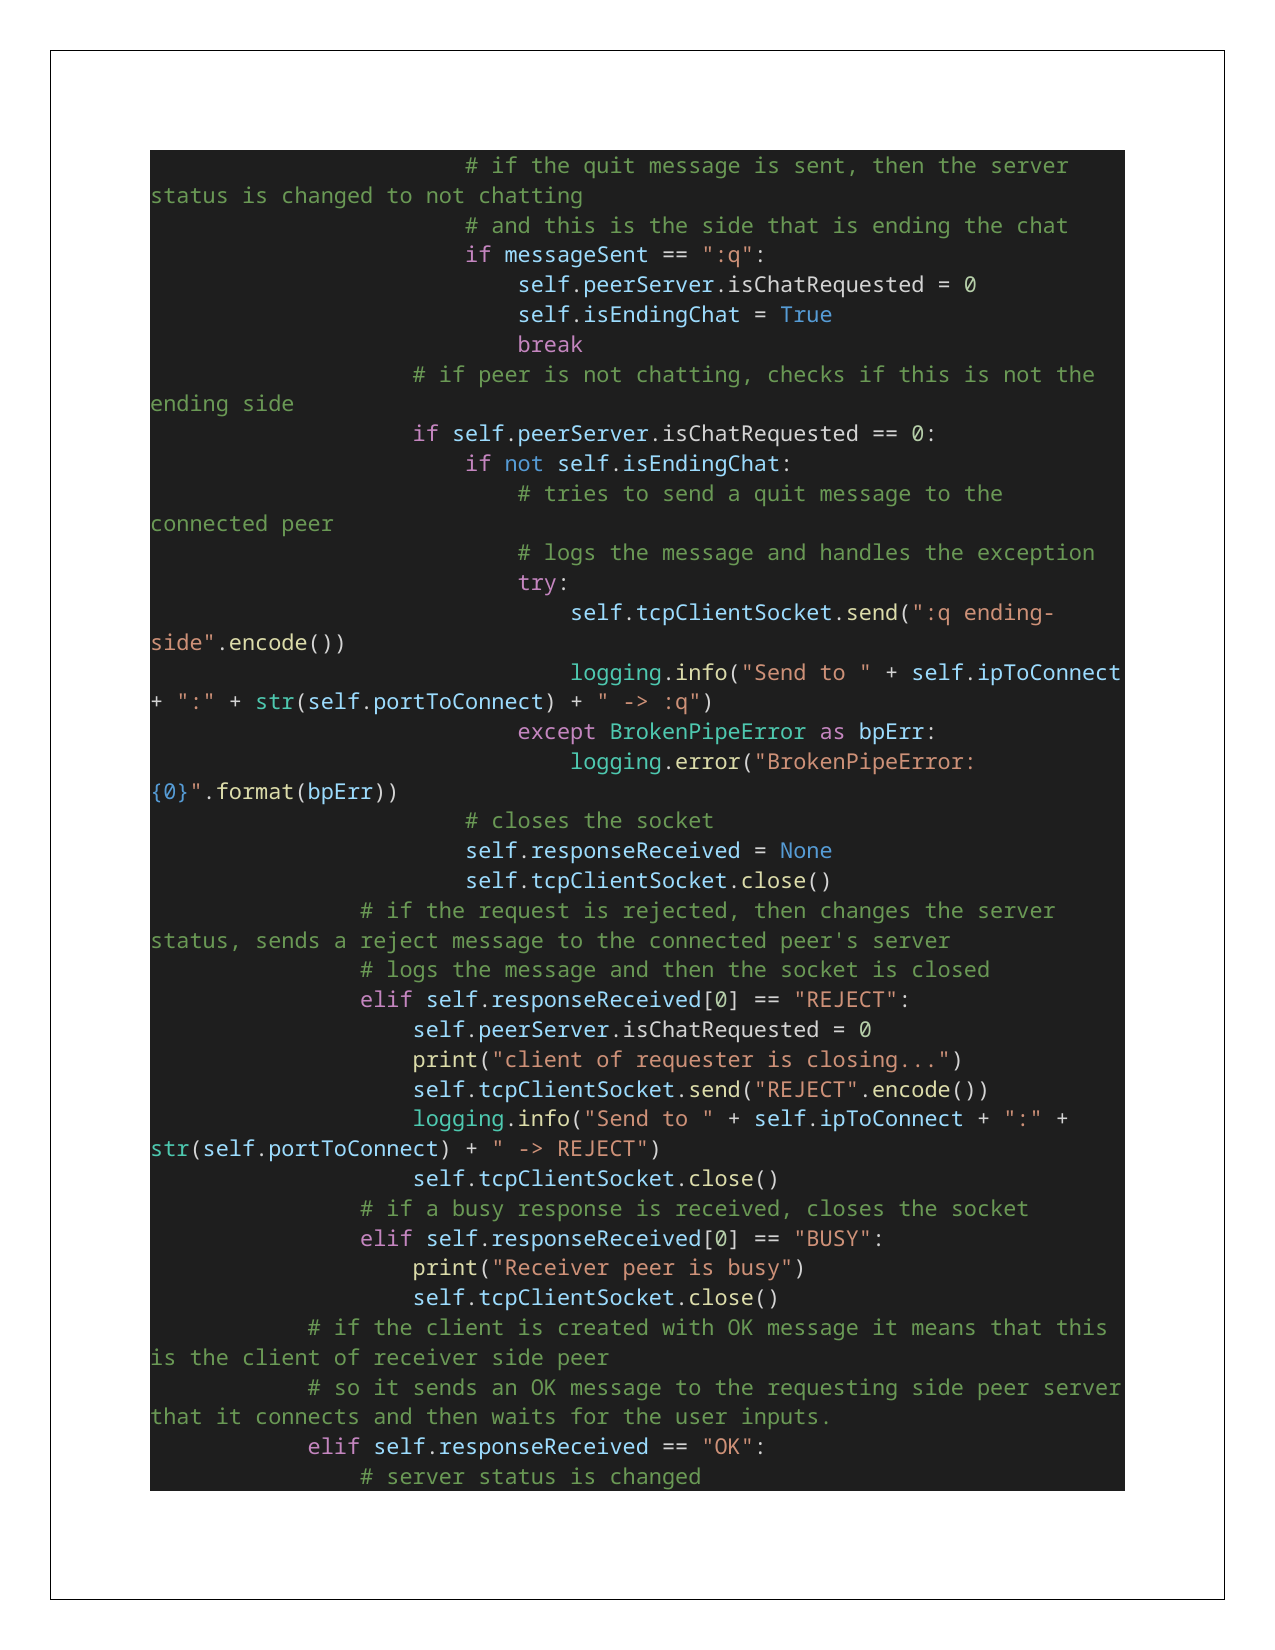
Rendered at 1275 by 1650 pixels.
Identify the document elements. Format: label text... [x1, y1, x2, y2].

text # so it sends an OK message to the requesting side peer server that it connects and then waits for the user inputs. [150, 1371, 1125, 1431]
text except BrokenPipeError as bpErr: [150, 716, 1125, 746]
text elif self.responseReceived[0] == "BUSY": [150, 1222, 1125, 1252]
text # if the client is created with OK message it means that this is the client of receiver side peer [150, 1312, 1125, 1371]
text try: [150, 567, 1125, 597]
text # if a busy response is received, closes the socket [150, 1193, 1125, 1222]
text logging.info("Send to " + self.ipToConnect + ":" + str(self.portToConnect) + " -> :q") [150, 656, 1125, 716]
text self.tcpClientSocket.send(":q ending-side".encode()) [150, 597, 1125, 656]
text self.responseReceived = None [150, 835, 1125, 865]
text print("Receiver peer is busy") [150, 1252, 1125, 1282]
text self.peerServer.isChatRequested = 0 [150, 1014, 1125, 1044]
text if not self.isEndingChat: [150, 448, 1125, 478]
text self.tcpClientSocket.close() [150, 1282, 1125, 1312]
text # tries to send a quit message to the connected peer [150, 478, 1125, 537]
text if self.peerServer.isChatRequested == 0: [150, 418, 1125, 448]
text self.peerServer.isChatRequested = 0 [150, 269, 1125, 299]
text if messageSent == ":q": [150, 239, 1125, 269]
text self.tcpClientSocket.close() [150, 1163, 1125, 1193]
text elif self.responseReceived[0] == "REJECT": [150, 984, 1125, 1014]
text # if the quit message is sent, then the server status is changed to not chatting [150, 150, 1125, 209]
text # closes the socket [150, 805, 1125, 835]
text logging.info("Send to " + self.ipToConnect + ":" + str(self.portToConnect) + " -> REJECT") [150, 1103, 1125, 1163]
text # and this is the side that is ending the chat [150, 209, 1125, 239]
text print("client of requester is closing...") [150, 1044, 1125, 1073]
text # logs the message and then the socket is closed [150, 954, 1125, 984]
text # if the request is rejected, then changes the server status, sends a reject message to the connected peer's server [150, 895, 1125, 954]
text logging.error("BrokenPipeError: {0}".format(bpErr)) [150, 746, 1125, 805]
text self.isEndingChat = True [150, 299, 1125, 329]
text # logs the message and handles the exception [150, 537, 1125, 567]
text elif self.responseReceived == "OK": [150, 1431, 1125, 1461]
text break [150, 329, 1125, 358]
text self.tcpClientSocket.close() [150, 865, 1125, 895]
text self.tcpClientSocket.send("REJECT".encode()) [150, 1073, 1125, 1103]
text # server status is changed [150, 1461, 1125, 1491]
text # if peer is not chatting, checks if this is not the ending side [150, 358, 1125, 418]
